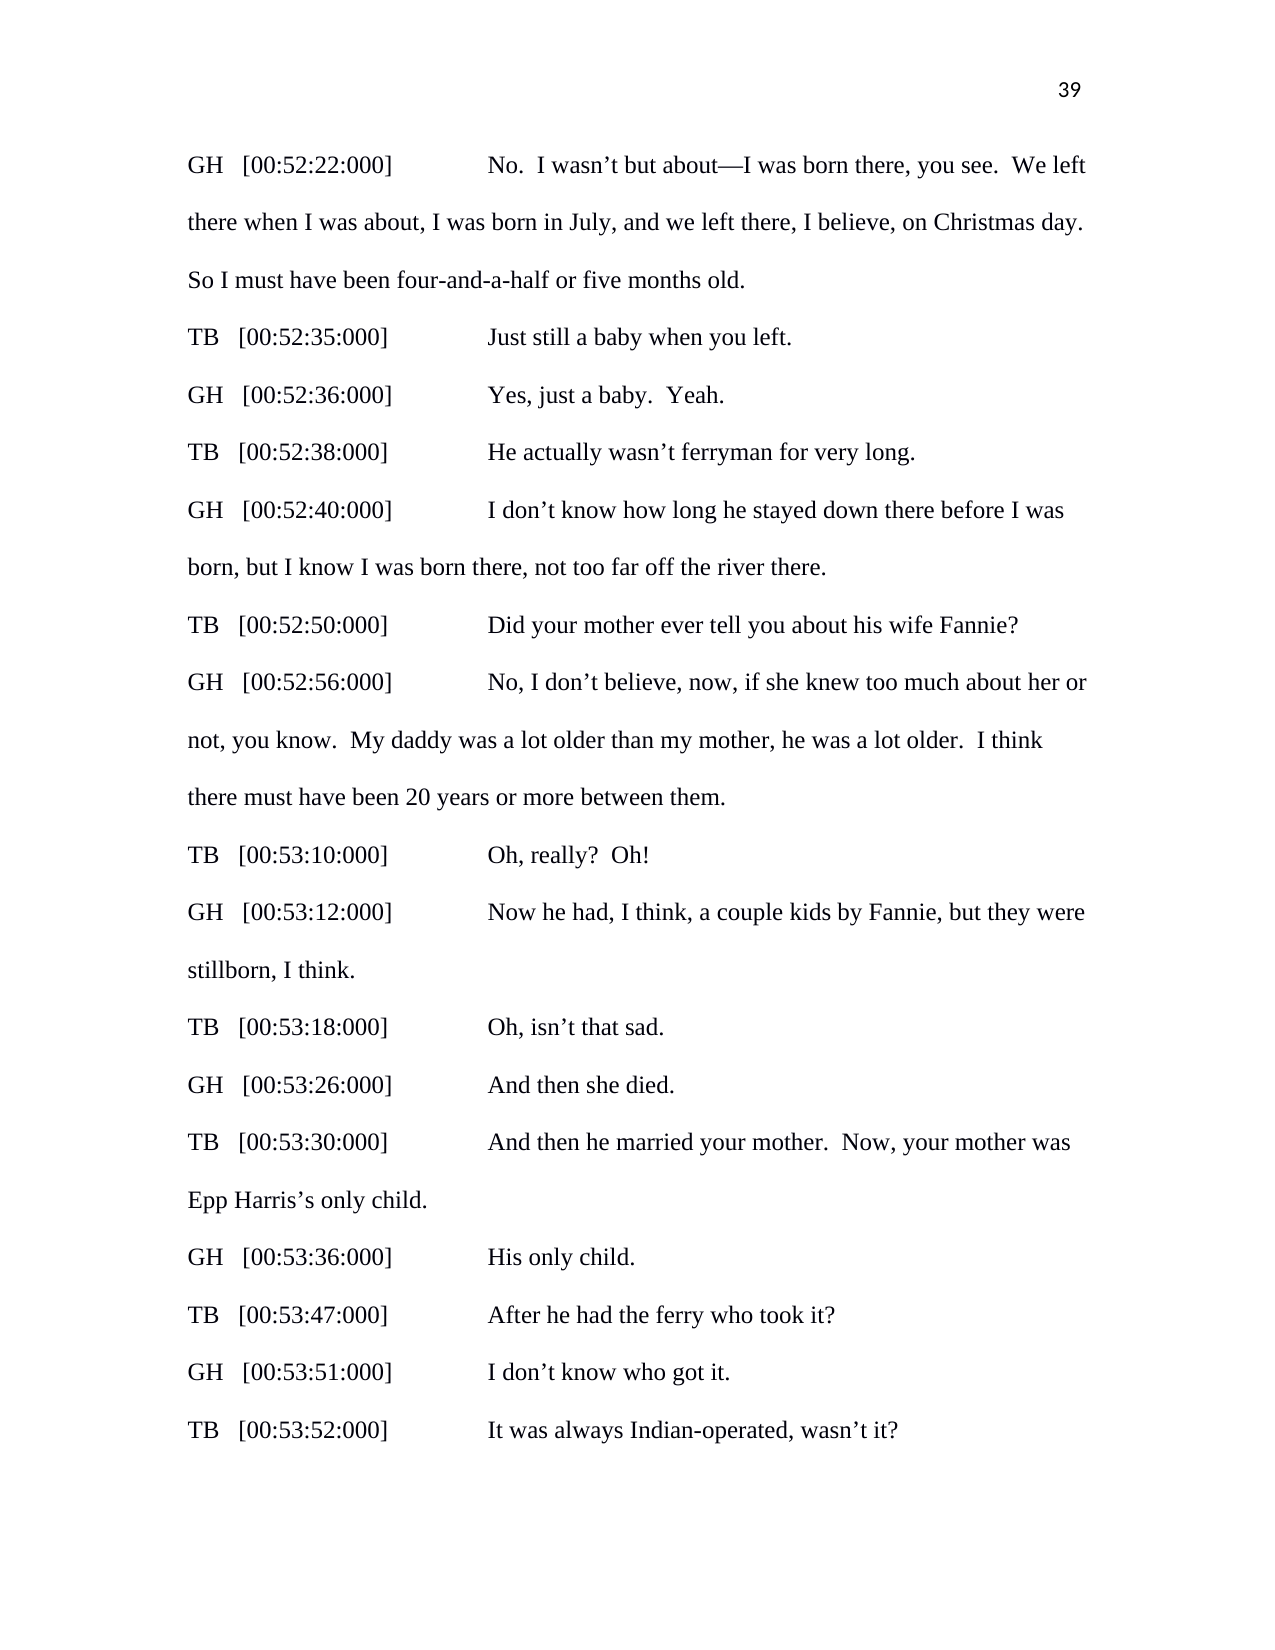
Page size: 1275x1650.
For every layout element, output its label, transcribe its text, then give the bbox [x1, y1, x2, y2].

text TB [00:53:10:000] Oh, really? Oh! [187, 840, 1087, 869]
text TB [00:52:38:000] He actually wasn’t ferryman for very long. [187, 437, 1087, 466]
text TB [00:53:18:000] Oh, isn’t that sad. [187, 1012, 1087, 1041]
text GH [00:53:51:000] I don’t know who got it. [187, 1357, 1087, 1386]
text GH [00:53:12:000] Now he had, I think, a couple kids by Fannie, but they were stillborn, I think. [187, 897, 1087, 984]
text TB [00:53:47:000] After he had the ferry who took it? [187, 1300, 1087, 1329]
text TB [00:53:30:000] And then he married your mother. Now, your mother was Epp Harris’s only child. [187, 1127, 1087, 1214]
text GH [00:52:22:000] No. I wasn’t but about—I was born there, you see. We left there when I was about, I was born in July, and we left there, I believe, on Christmas day. So I must have been four-and-a-half or five months old. [187, 150, 1087, 294]
text GH [00:52:40:000] I don’t know how long he stayed down there before I was born, but I know I was born there, not too far off the river there. [187, 495, 1087, 581]
text TB [00:52:50:000] Did your mother ever tell you about his wife Fannie? [187, 610, 1087, 639]
text TB [00:52:35:000] Just still a baby when you left. [187, 322, 1087, 351]
text GH [00:52:56:000] No, I don’t believe, now, if she knew too much about her or not, you know. My daddy was a lot older than my mother, he was a lot older. I think there must have been 20 years or more between them. [187, 667, 1087, 811]
text GH [00:52:36:000] Yes, just a baby. Yeah. [187, 380, 1087, 409]
text GH [00:53:36:000] His only child. [187, 1242, 1087, 1271]
text TB [00:53:52:000] It was always Indian-operated, wasn’t it? [187, 1415, 1087, 1444]
text GH [00:53:26:000] And then she died. [187, 1070, 1087, 1099]
